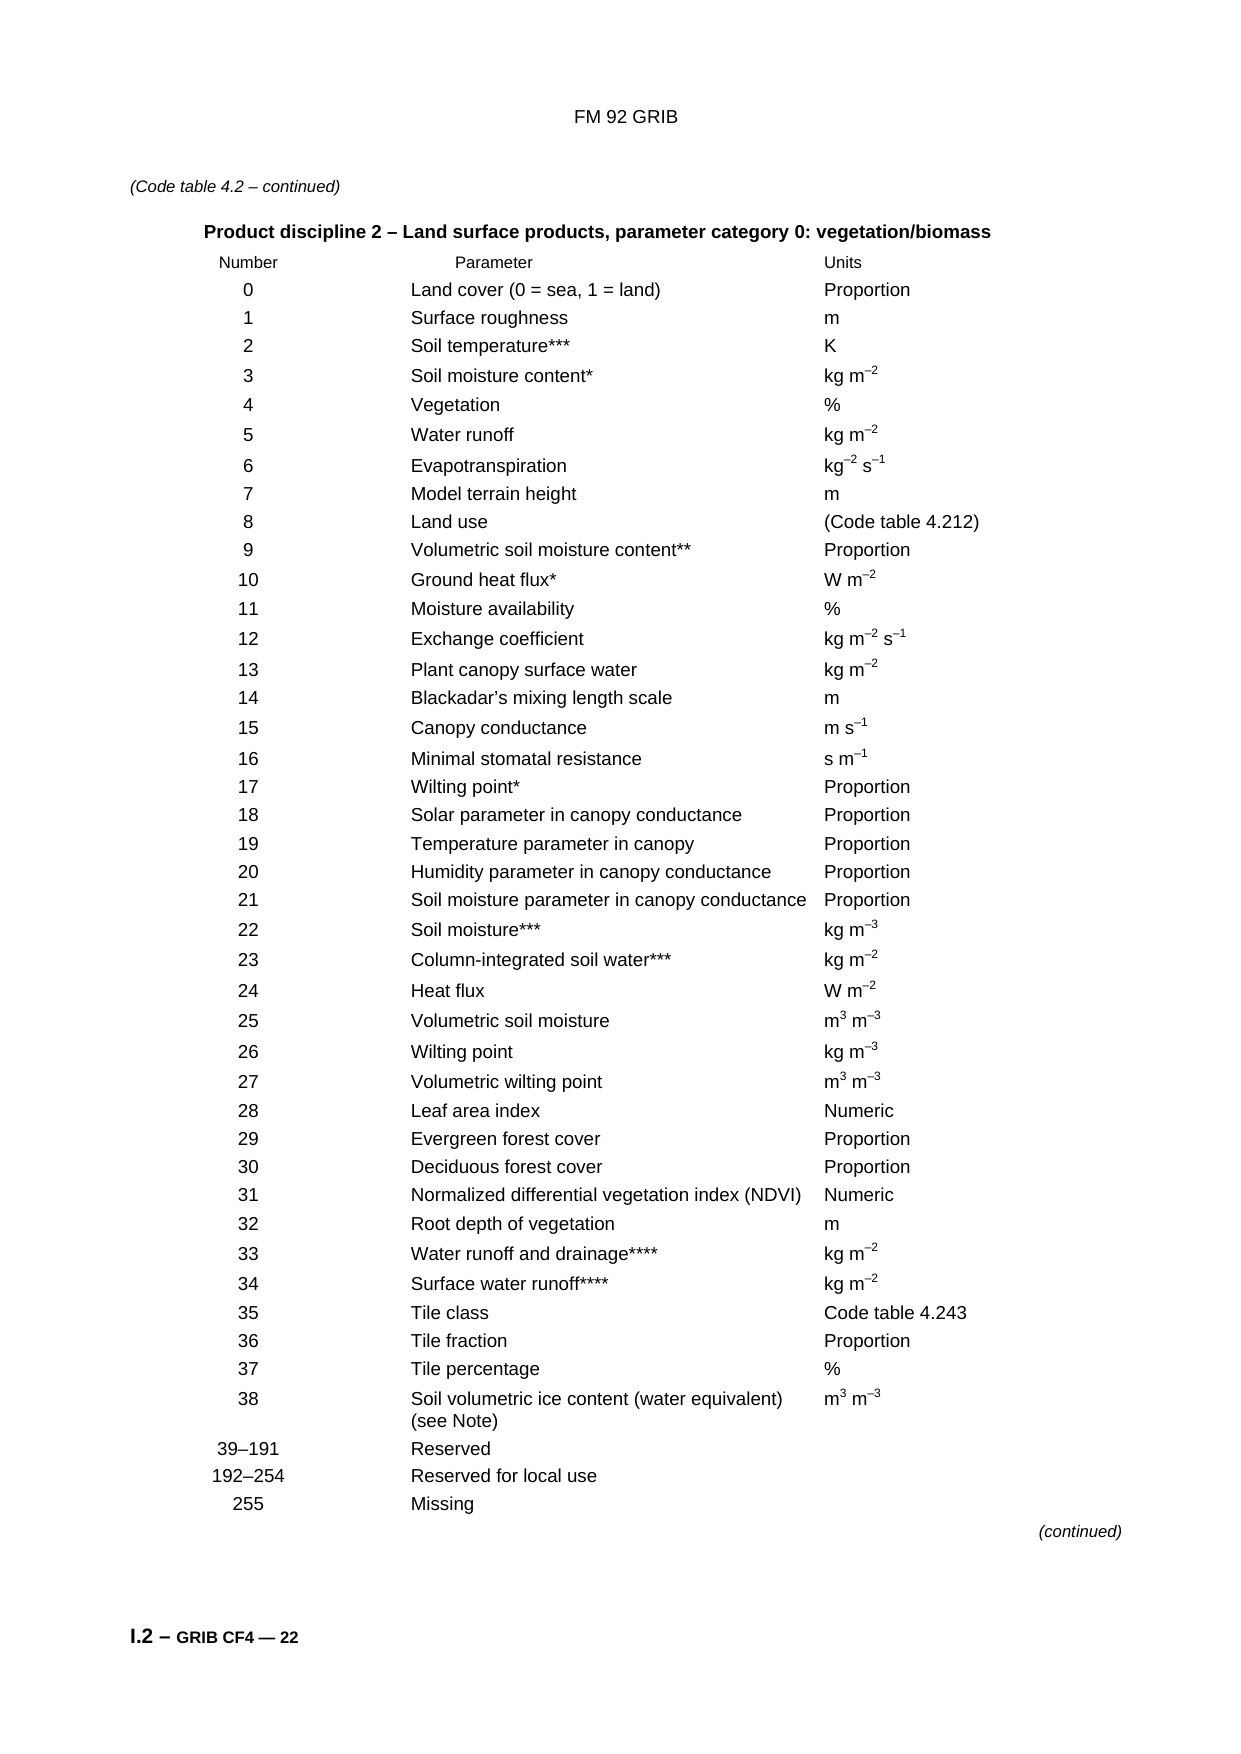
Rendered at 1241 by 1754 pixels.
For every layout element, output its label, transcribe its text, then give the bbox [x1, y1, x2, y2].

text 14 Blackadar’s mixing length scale m [130, 687, 1122, 708]
text 25 Volumetric soil moisture m3 m–3 [130, 1008, 1122, 1032]
text 37 Tile percentage % [130, 1358, 1122, 1379]
text Number Parameter Units [130, 253, 1122, 272]
text 11 Moisture availability % [130, 598, 1122, 619]
text 34 Surface water runoff**** kg m–2 [130, 1271, 1122, 1295]
text 13 Plant canopy surface water kg m–2 [130, 656, 1122, 680]
text 30 Deciduous forest cover Proportion [130, 1156, 1122, 1178]
text 12 Exchange coefficient kg m–2 s–1 [130, 626, 1122, 650]
text 31 Normalized differential vegetation index (NDVI) Numeric [130, 1184, 1122, 1206]
text 27 Volumetric wilting point m3 m–3 [130, 1069, 1122, 1093]
text 17 Wilting point* Proportion [130, 776, 1122, 798]
text 29 Evergreen forest cover Proportion [130, 1128, 1122, 1149]
text 6 Evapotranspiration kg–2 s–1 [130, 452, 1122, 476]
text 22 Soil moisture*** kg m–3 [130, 917, 1122, 941]
text 15 Canopy conductance m s–1 [130, 715, 1122, 739]
text 255 Missing [130, 1488, 1122, 1516]
text 36 Tile fraction Proportion [130, 1330, 1122, 1351]
text 35 Tile class Code table 4.243 [130, 1302, 1122, 1323]
text 24 Heat flux W m–2 [130, 978, 1122, 1002]
text 0 Land cover (0 = sea, 1 = land) Proportion [130, 279, 1122, 300]
text 39–191 Reserved [130, 1438, 1122, 1459]
text 26 Wilting point kg m–3 [130, 1039, 1122, 1063]
text 18 Solar parameter in canopy conductance Proportion [130, 804, 1122, 826]
text 1 Surface roughness m [130, 307, 1122, 328]
text 2 Soil temperature*** K [130, 335, 1122, 357]
text 5 Water runoff kg m–2 [130, 422, 1122, 446]
text 3 Soil moisture content* kg m–2 [130, 363, 1122, 387]
text 20 Humidity parameter in canopy conductance Proportion [130, 861, 1122, 882]
text 33 Water runoff and drainage**** kg m–2 [130, 1241, 1122, 1264]
text 21 Soil moisture parameter in canopy conductance Proportion [130, 889, 1122, 910]
text (Code table 4.2 – continued) [130, 177, 1122, 196]
text 192–254 Reserved for local use [130, 1459, 1122, 1488]
text (continued) [130, 1522, 1122, 1541]
text 38 Soil volumetric ice content (water equivalent) m3 m–3 (see Note) [130, 1386, 1122, 1431]
text Product discipline 2 – Land surface products, parameter category 0: vegetation/biomass [130, 221, 1122, 243]
text 7 Model terrain height m [130, 483, 1122, 504]
text 28 Leaf area index Numeric [130, 1100, 1122, 1121]
text 4 Vegetation % [130, 394, 1122, 415]
text 8 Land use (Code table 4.212) [130, 511, 1122, 533]
text 23 Column-integrated soil water*** kg m–2 [130, 947, 1122, 971]
text 32 Root depth of vegetation m [130, 1212, 1122, 1234]
text 9 Volumetric soil moisture content** Proportion [130, 539, 1122, 561]
text 10 Ground heat flux* W m–2 [130, 567, 1122, 591]
text 19 Temperature parameter in canopy Proportion [130, 832, 1122, 854]
text 16 Minimal stomatal resistance s m–1 [130, 746, 1122, 769]
